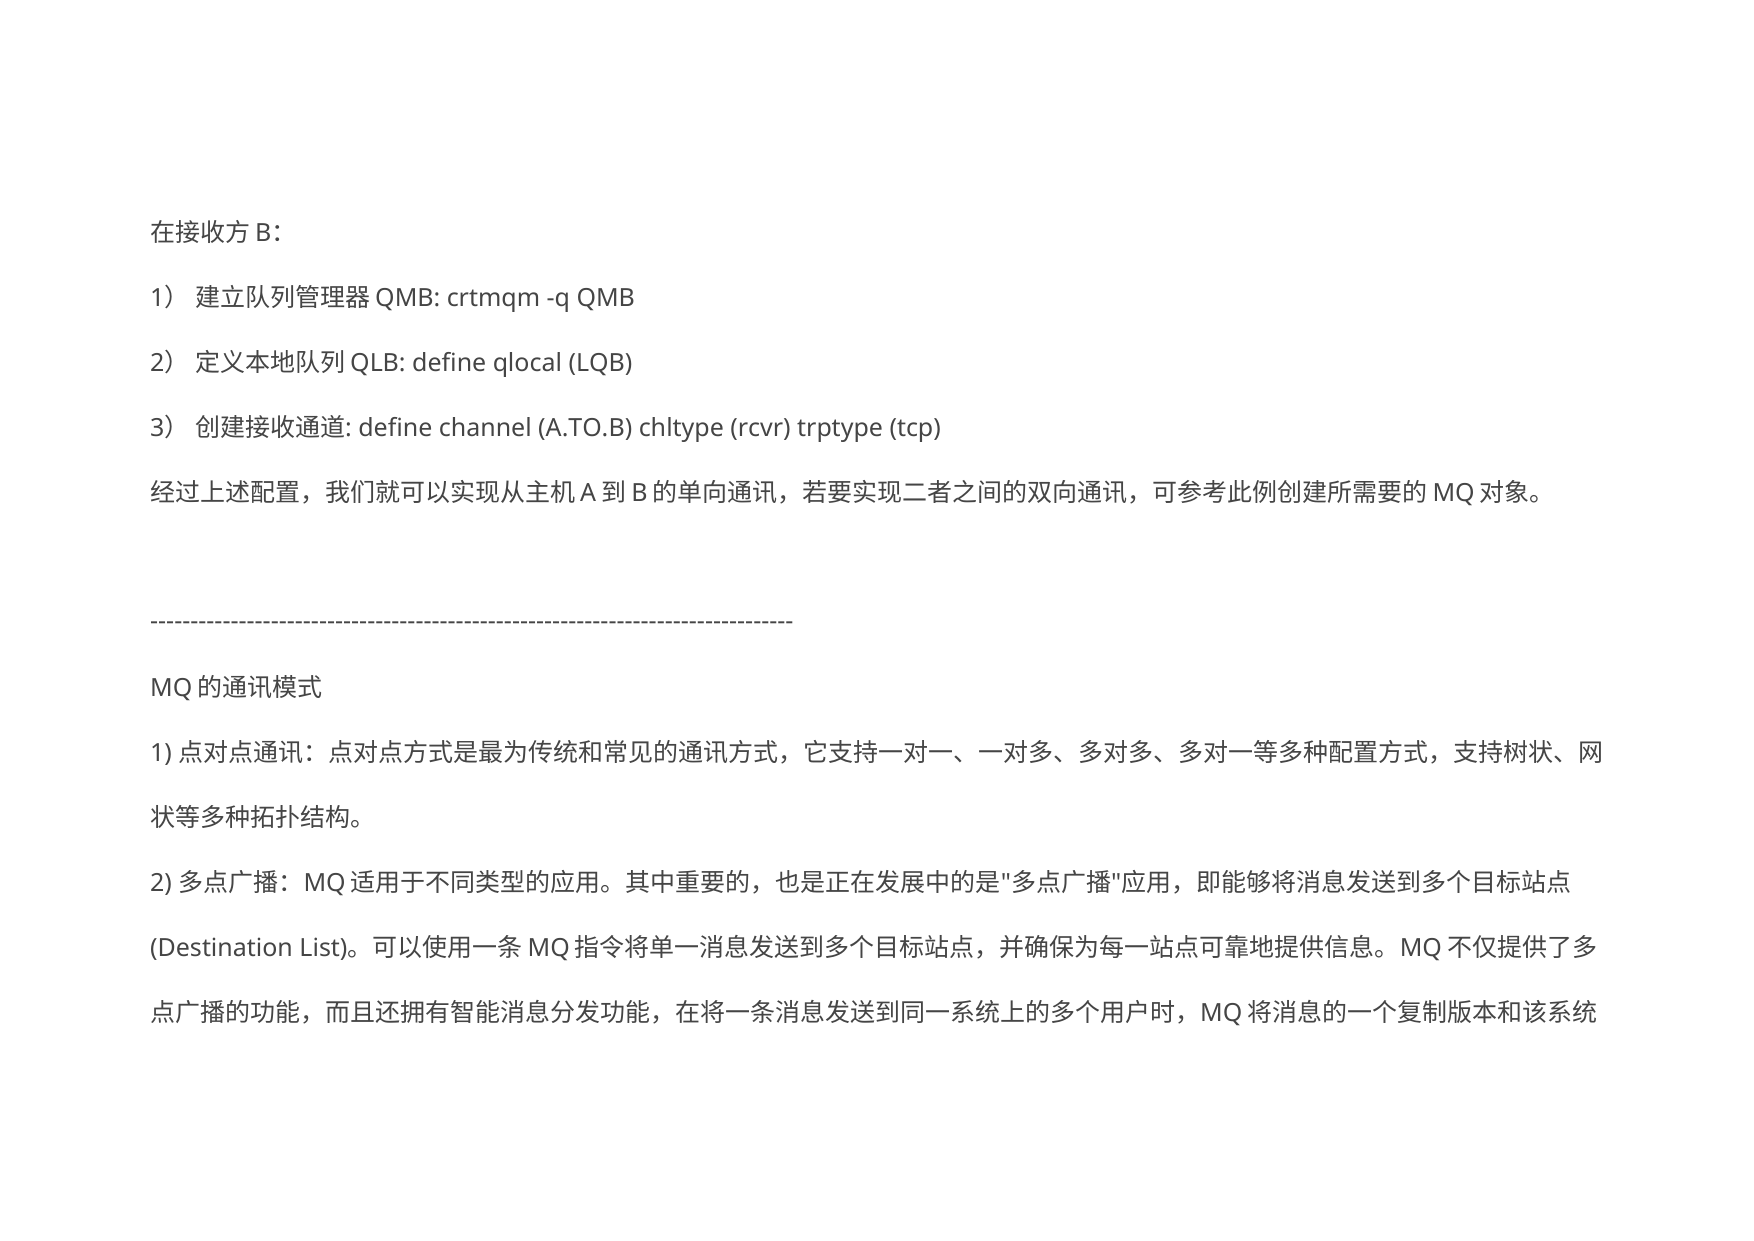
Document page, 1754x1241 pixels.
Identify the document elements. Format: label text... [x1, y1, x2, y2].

text 在接收方B： [150, 198, 1604, 263]
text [150, 848, 1604, 1043]
text 经过上述配置，我们就可以实现从主机A到B的单向通讯，若要实现二者之间的双向通讯，可参考此例创建所需要的MQ对象。 [150, 458, 1604, 523]
text 1） 建立队列管理器QMB: crtmqm -q QMB [150, 263, 1604, 328]
text 2） 定义本地队列QLB: define qlocal (LQB) [150, 328, 1604, 393]
text 3） 创建接收通道: define channel (A.TO.B) chltype (rcvr) trptype (tcp) [150, 393, 1604, 458]
text -------------------------------------------------------------------------------- MQ的通讯模式 [150, 523, 1604, 718]
text 1) 点对点通讯：点对点方式是最为传统和常见的通讯方式，它支持一对一、一对多、多对多、多对一等多种配置方式，支持树状、网状等多种拓扑结构。 [150, 718, 1604, 848]
